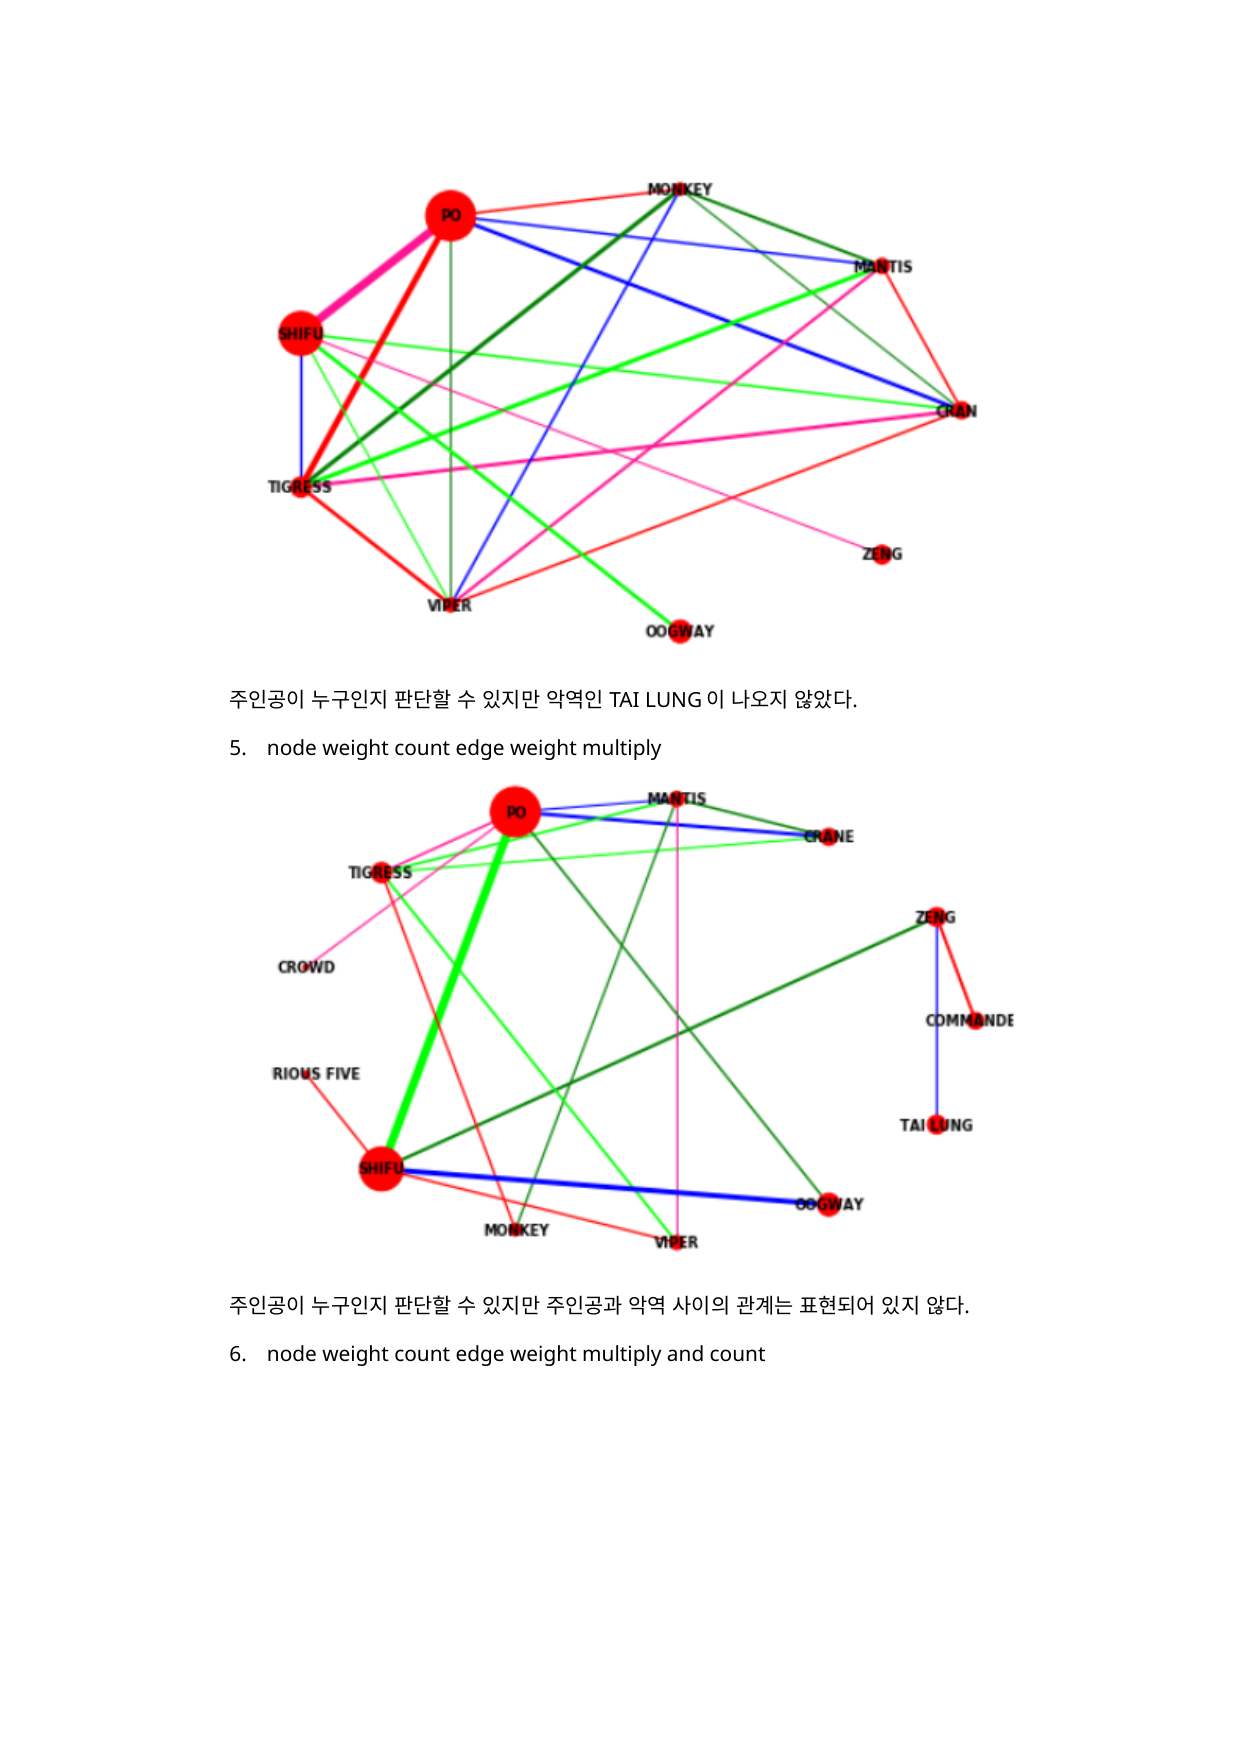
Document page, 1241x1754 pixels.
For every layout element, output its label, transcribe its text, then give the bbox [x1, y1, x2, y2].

picture [229, 177, 978, 665]
text 주인공이 누구인지 판단할 수 있지만 주인공과 악역 사이의 관계는 표현되어 있지 않다. [229, 1290, 1090, 1320]
list node weight count edge weight multiply [229, 733, 1090, 761]
picture [266, 780, 1023, 1271]
list node weight count edge weight multiply and count [229, 1339, 1090, 1367]
text 주인공이 누구인지 판단할 수 있지만 악역인 TAI LUNG이 나오지 않았다. [229, 683, 1090, 714]
